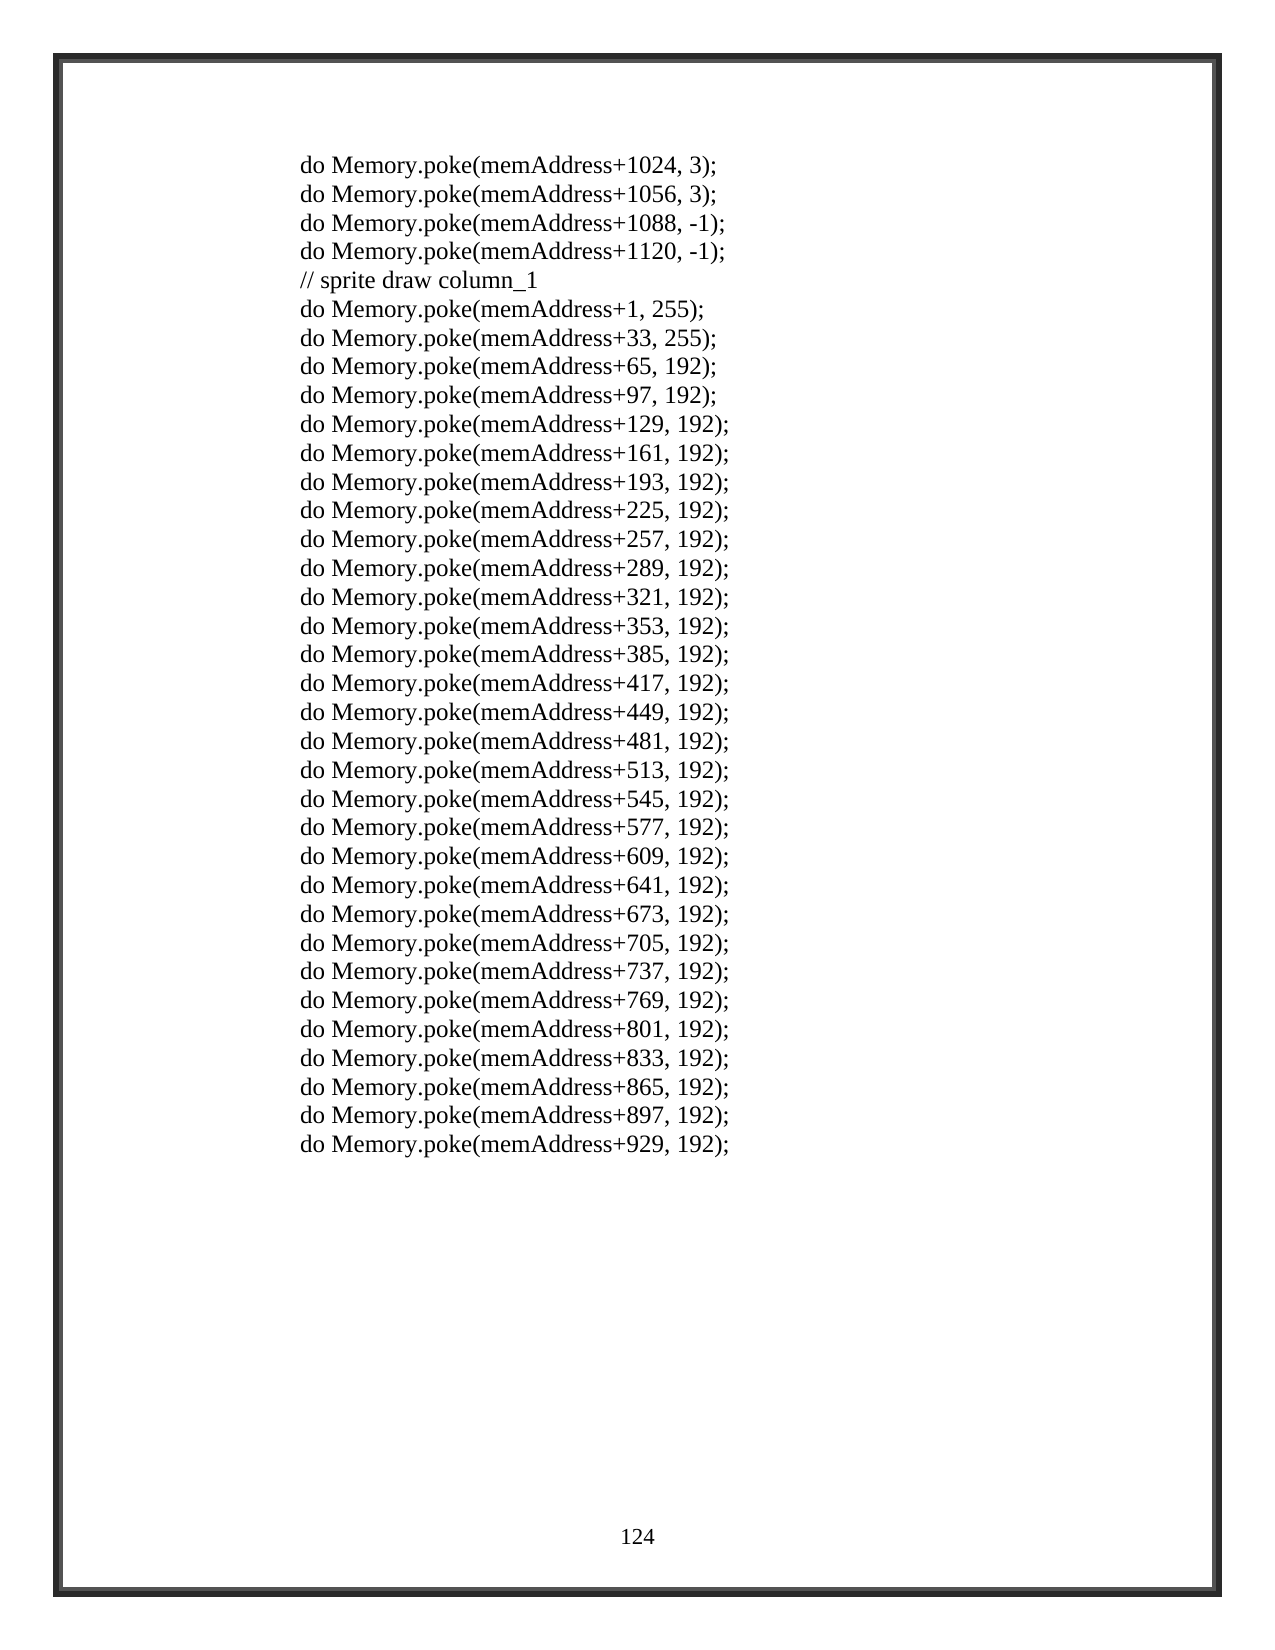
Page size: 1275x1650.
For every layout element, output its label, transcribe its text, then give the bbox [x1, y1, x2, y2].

text do Memory.poke(memAddress+577, 192); [300, 812, 1171, 841]
text do Memory.poke(memAddress+321, 192); [300, 582, 1171, 611]
text do Memory.poke(memAddress+225, 192); [300, 496, 1171, 524]
text do Memory.poke(memAddress+513, 192); [300, 755, 1171, 784]
text do Memory.poke(memAddress+193, 192); [300, 467, 1171, 496]
text do Memory.poke(memAddress+449, 192); [300, 697, 1171, 726]
text do Memory.poke(memAddress+481, 192); [300, 726, 1171, 755]
text do Memory.poke(memAddress+673, 192); [300, 899, 1171, 927]
text do Memory.poke(memAddress+1120, -1); [300, 236, 1171, 265]
text do Memory.poke(memAddress+289, 192); [300, 553, 1171, 582]
text do Memory.poke(memAddress+129, 192); [300, 409, 1171, 438]
text do Memory.poke(memAddress+417, 192); [300, 668, 1171, 697]
text do Memory.poke(memAddress+769, 192); [300, 985, 1171, 1014]
text do Memory.poke(memAddress+609, 192); [300, 841, 1171, 870]
text do Memory.poke(memAddress+257, 192); [300, 524, 1171, 553]
text do Memory.poke(memAddress+1088, -1); [300, 208, 1171, 236]
text do Memory.poke(memAddress+385, 192); [300, 639, 1171, 668]
text do Memory.poke(memAddress+545, 192); [300, 784, 1171, 812]
text do Memory.poke(memAddress+929, 192); [300, 1129, 1171, 1158]
text do Memory.poke(memAddress+97, 192); [300, 380, 1171, 409]
text do Memory.poke(memAddress+737, 192); [300, 956, 1171, 985]
text do Memory.poke(memAddress+353, 192); [300, 611, 1171, 639]
text do Memory.poke(memAddress+833, 192); [300, 1043, 1171, 1072]
text do Memory.poke(memAddress+1, 255); [300, 294, 1171, 323]
text do Memory.poke(memAddress+161, 192); [300, 438, 1171, 467]
text do Memory.poke(memAddress+897, 192); [300, 1101, 1171, 1129]
text do Memory.poke(memAddress+705, 192); [300, 928, 1171, 956]
text do Memory.poke(memAddress+641, 192); [300, 870, 1171, 899]
text do Memory.poke(memAddress+33, 255); [300, 323, 1171, 351]
text do Memory.poke(memAddress+865, 192); [300, 1072, 1171, 1100]
text // sprite draw column_1 [300, 265, 1171, 294]
text do Memory.poke(memAddress+801, 192); [300, 1014, 1171, 1043]
text do Memory.poke(memAddress+65, 192); [300, 351, 1171, 380]
text do Memory.poke(memAddress+1056, 3); [300, 179, 1171, 207]
text do Memory.poke(memAddress+1024, 3); [300, 150, 1171, 179]
